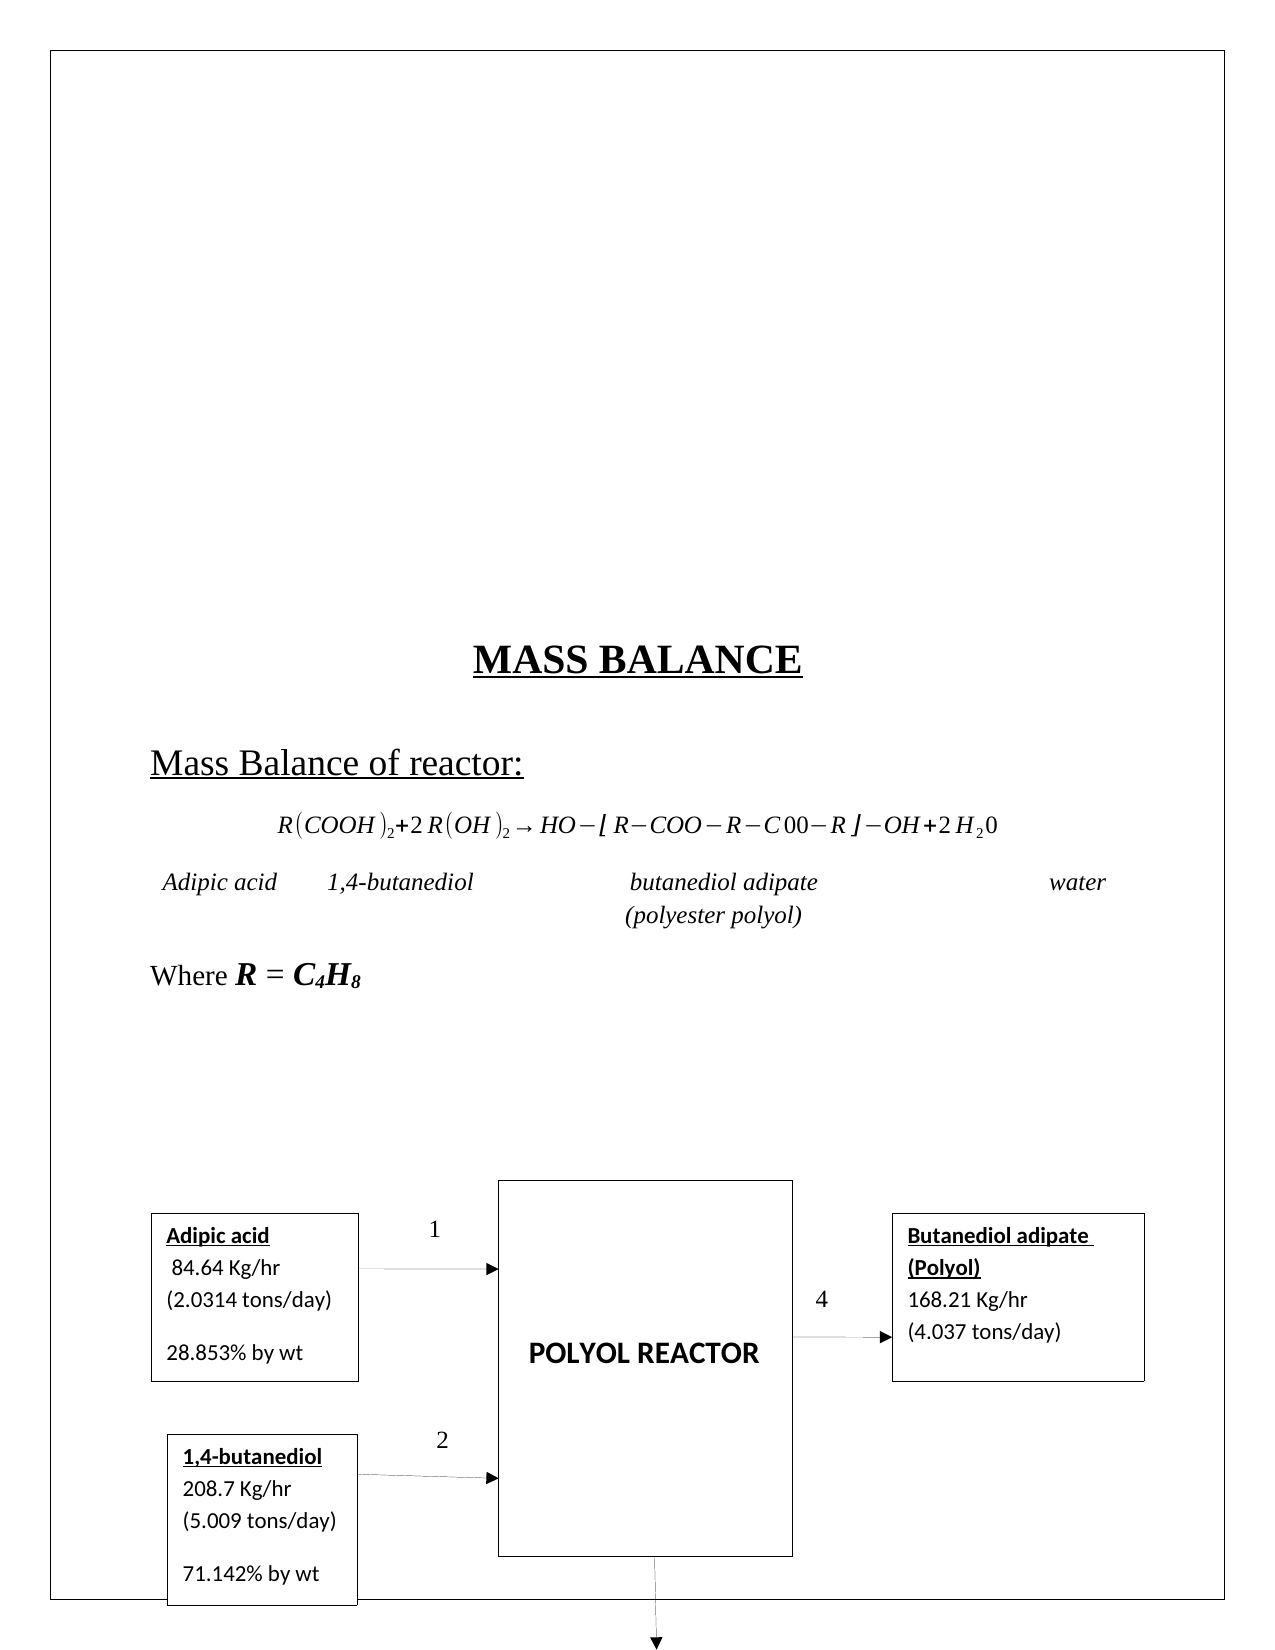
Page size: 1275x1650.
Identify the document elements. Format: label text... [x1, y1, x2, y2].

text Mass Balance of reactor: [150, 740, 1125, 783]
text Adipic acid 1,4-butanediol butanediol adipate water (polyester polyol) [150, 867, 1125, 929]
text Where R = C4H8 [150, 954, 1125, 992]
text MASS BALANCE [150, 635, 1125, 715]
